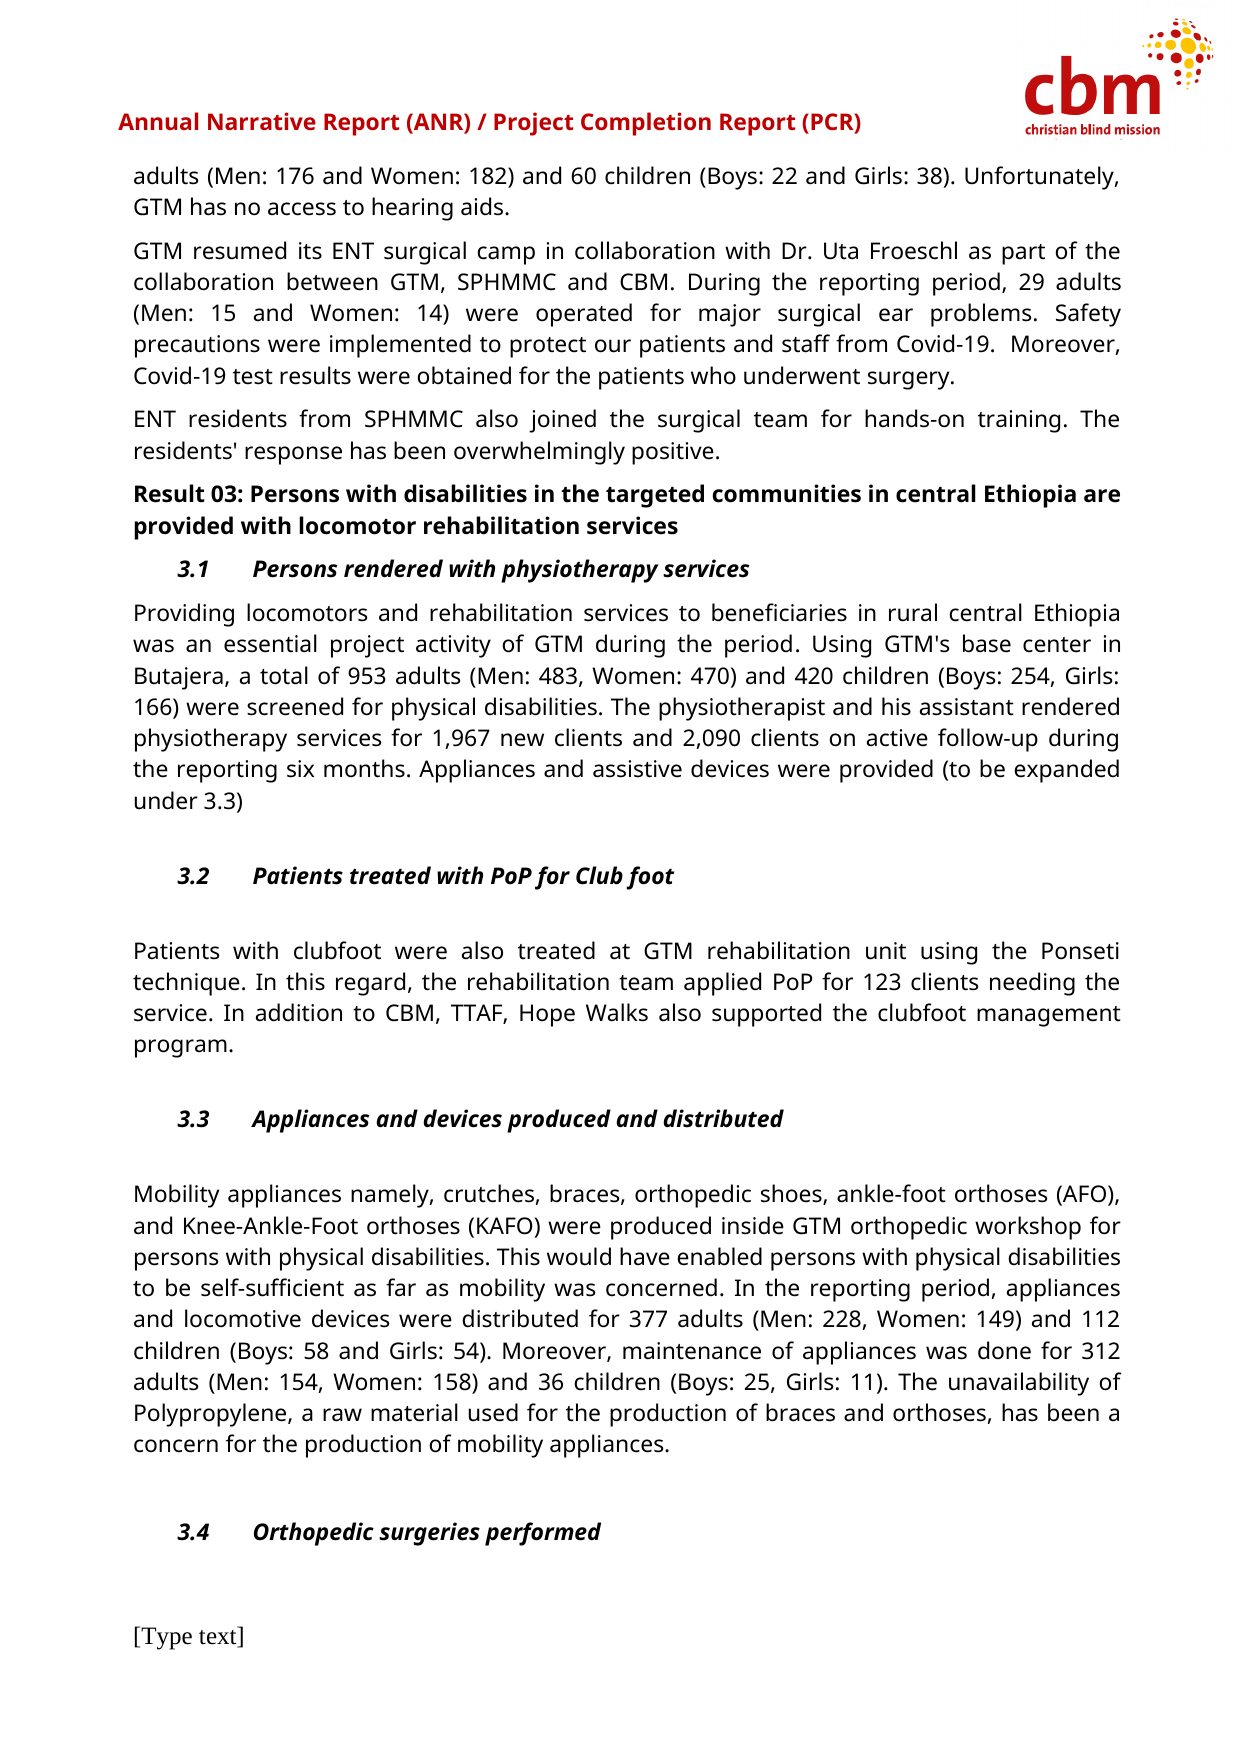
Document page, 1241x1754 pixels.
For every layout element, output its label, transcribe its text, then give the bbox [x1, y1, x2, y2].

text GTM resumed its ENT surgical camp in collaboration with Dr. Uta Froeschl as part of the collaboration between GTM, SPHMMC and CBM. During the reporting period, 29 adults (Men: 15 and Women: 14) were operated for major surgical ear problems. Safety precautions were implemented to protect our patients and staff from Covid-19. Moreover, Covid-19 test results were obtained for the patients who underwent surgery. [133, 234, 1122, 391]
text Providing locomotors and rehabilitation services to beneficiaries in rural central Ethiopia was an essential project activity of GTM during the period. Using GTM's base center in Butajera, a total of 953 adults (Men: 483, Women: 470) and 420 children (Boys: 254, Girls: 166) were screened for physical disabilities. The physiotherapist and his assistant rendered physiotherapy services for 1,967 new clients and 2,090 clients on active follow-up during the reporting six months. Appliances and assistive devices were provided (to be expanded under 3.3) [133, 597, 1122, 816]
picture [1005, 0, 1238, 152]
text Result 03: Persons with disabilities in the targeted communities in central Ethiopia are provided with locomotor rehabilitation services [133, 478, 1122, 541]
text ENT residents from SPHMMC also joined the surgical team for hands-on training. The residents' response has been overwhelmingly positive. [133, 403, 1122, 466]
text Patients with clubfoot were also treated at GTM rehabilitation unit using the Ponseti technique. In this regard, the rehabilitation team applied PoP for 123 clients needing the service. In addition to CBM, TTAF, Hope Walks also supported the clubfoot management program. [133, 934, 1122, 1059]
list Patients treated with PoP for Club foot [177, 859, 1122, 891]
list Orthopedic surgeries performed [177, 1516, 1122, 1547]
text Mobility appliances namely, crutches, braces, orthopedic shoes, ankle-foot orthoses (AFO), and Knee-Ankle-Foot orthoses (KAFO) were produced inside GTM orthopedic workshop for persons with physical disabilities. This would have enabled persons with physical disabilities to be self-sufficient as far as mobility was concerned. In the reporting period, appliances and locomotive devices were distributed for 377 adults (Men: 228, Women: 149) and 112 children (Boys: 58 and Girls: 54). Moreover, maintenance of appliances was done for 312 adults (Men: 154, Women: 158) and 36 children (Boys: 25, Girls: 11). The unavailability of Polypropylene, a raw material used for the production of braces and orthoses, has been a concern for the production of mobility appliances. [133, 1178, 1122, 1459]
list Persons rendered with physiotherapy services [177, 553, 1122, 584]
list Appliances and devices produced and distributed [177, 1103, 1122, 1134]
